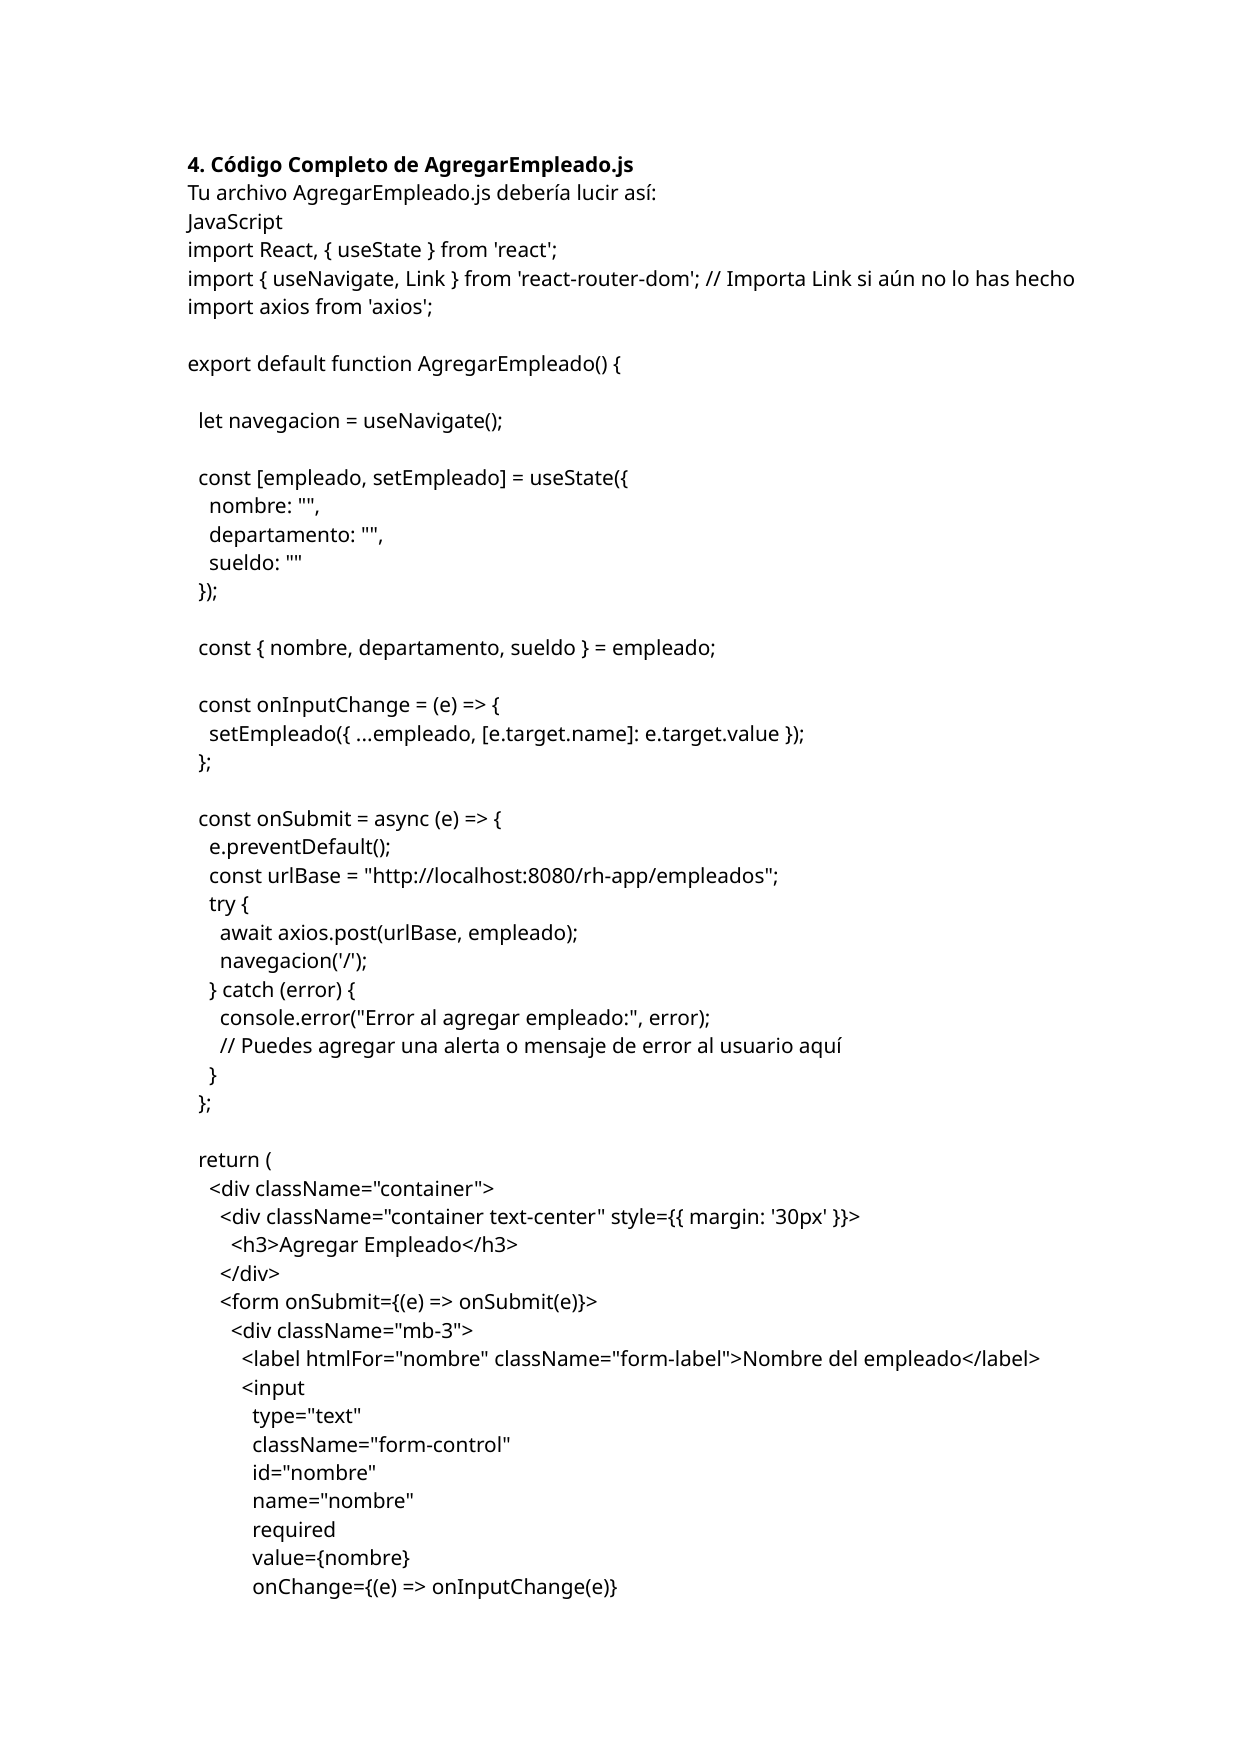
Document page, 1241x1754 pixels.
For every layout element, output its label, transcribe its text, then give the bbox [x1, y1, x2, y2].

text } catch (error) { [187, 975, 1090, 1003]
text type="text" [187, 1401, 1090, 1430]
text import { useNavigate, Link } from 'react-router-dom'; // Importa Link si aún no lo has hecho [187, 264, 1090, 292]
text import axios from 'axios'; [187, 292, 1090, 321]
text let navegacion = useNavigate(); [187, 406, 1090, 434]
text <form onSubmit={(e) => onSubmit(e)}> [187, 1287, 1090, 1316]
text const [empleado, setEmpleado] = useState({ [187, 463, 1090, 491]
text <div className="container"> [187, 1174, 1090, 1202]
text <h3>Agregar Empleado</h3> [187, 1231, 1090, 1259]
text 4. Código Completo de AgregarEmpleado.js [187, 150, 1090, 178]
text name="nombre" [187, 1487, 1090, 1515]
text navegacion('/'); [187, 946, 1090, 975]
text <label htmlFor="nombre" className="form-label">Nombre del empleado</label> [187, 1344, 1090, 1373]
text } [187, 1060, 1090, 1088]
text sueldo: "" [187, 548, 1090, 577]
text <div className="container text-center" style={{ margin: '30px' }}> [187, 1202, 1090, 1231]
text }; [187, 1088, 1090, 1117]
text e.preventDefault(); [187, 832, 1090, 861]
text Tu archivo AgregarEmpleado.js debería lucir así: [187, 178, 1090, 207]
text <input [187, 1373, 1090, 1401]
text const onSubmit = async (e) => { [187, 804, 1090, 832]
text await axios.post(urlBase, empleado); [187, 918, 1090, 946]
text id="nombre" [187, 1458, 1090, 1487]
text const urlBase = "http://localhost:8080/rh-app/empleados"; [187, 861, 1090, 889]
text setEmpleado({ ...empleado, [e.target.name]: e.target.value }); [187, 719, 1090, 747]
text }); [187, 577, 1090, 605]
text required [187, 1515, 1090, 1543]
text JavaScript [187, 207, 1090, 235]
text }; [187, 747, 1090, 776]
text className="form-control" [187, 1430, 1090, 1458]
text onChange={(e) => onInputChange(e)} [187, 1572, 1090, 1600]
text value={nombre} [187, 1543, 1090, 1572]
text </div> [187, 1259, 1090, 1287]
text const onInputChange = (e) => { [187, 690, 1090, 719]
text // Puedes agregar una alerta o mensaje de error al usuario aquí [187, 1032, 1090, 1060]
text console.error("Error al agregar empleado:", error); [187, 1003, 1090, 1032]
text departamento: "", [187, 520, 1090, 548]
text nombre: "", [187, 491, 1090, 520]
text import React, { useState } from 'react'; [187, 235, 1090, 264]
text <div className="mb-3"> [187, 1316, 1090, 1344]
text export default function AgregarEmpleado() { [187, 349, 1090, 377]
text return ( [187, 1145, 1090, 1174]
text try { [187, 889, 1090, 918]
text const { nombre, departamento, sueldo } = empleado; [187, 633, 1090, 662]
